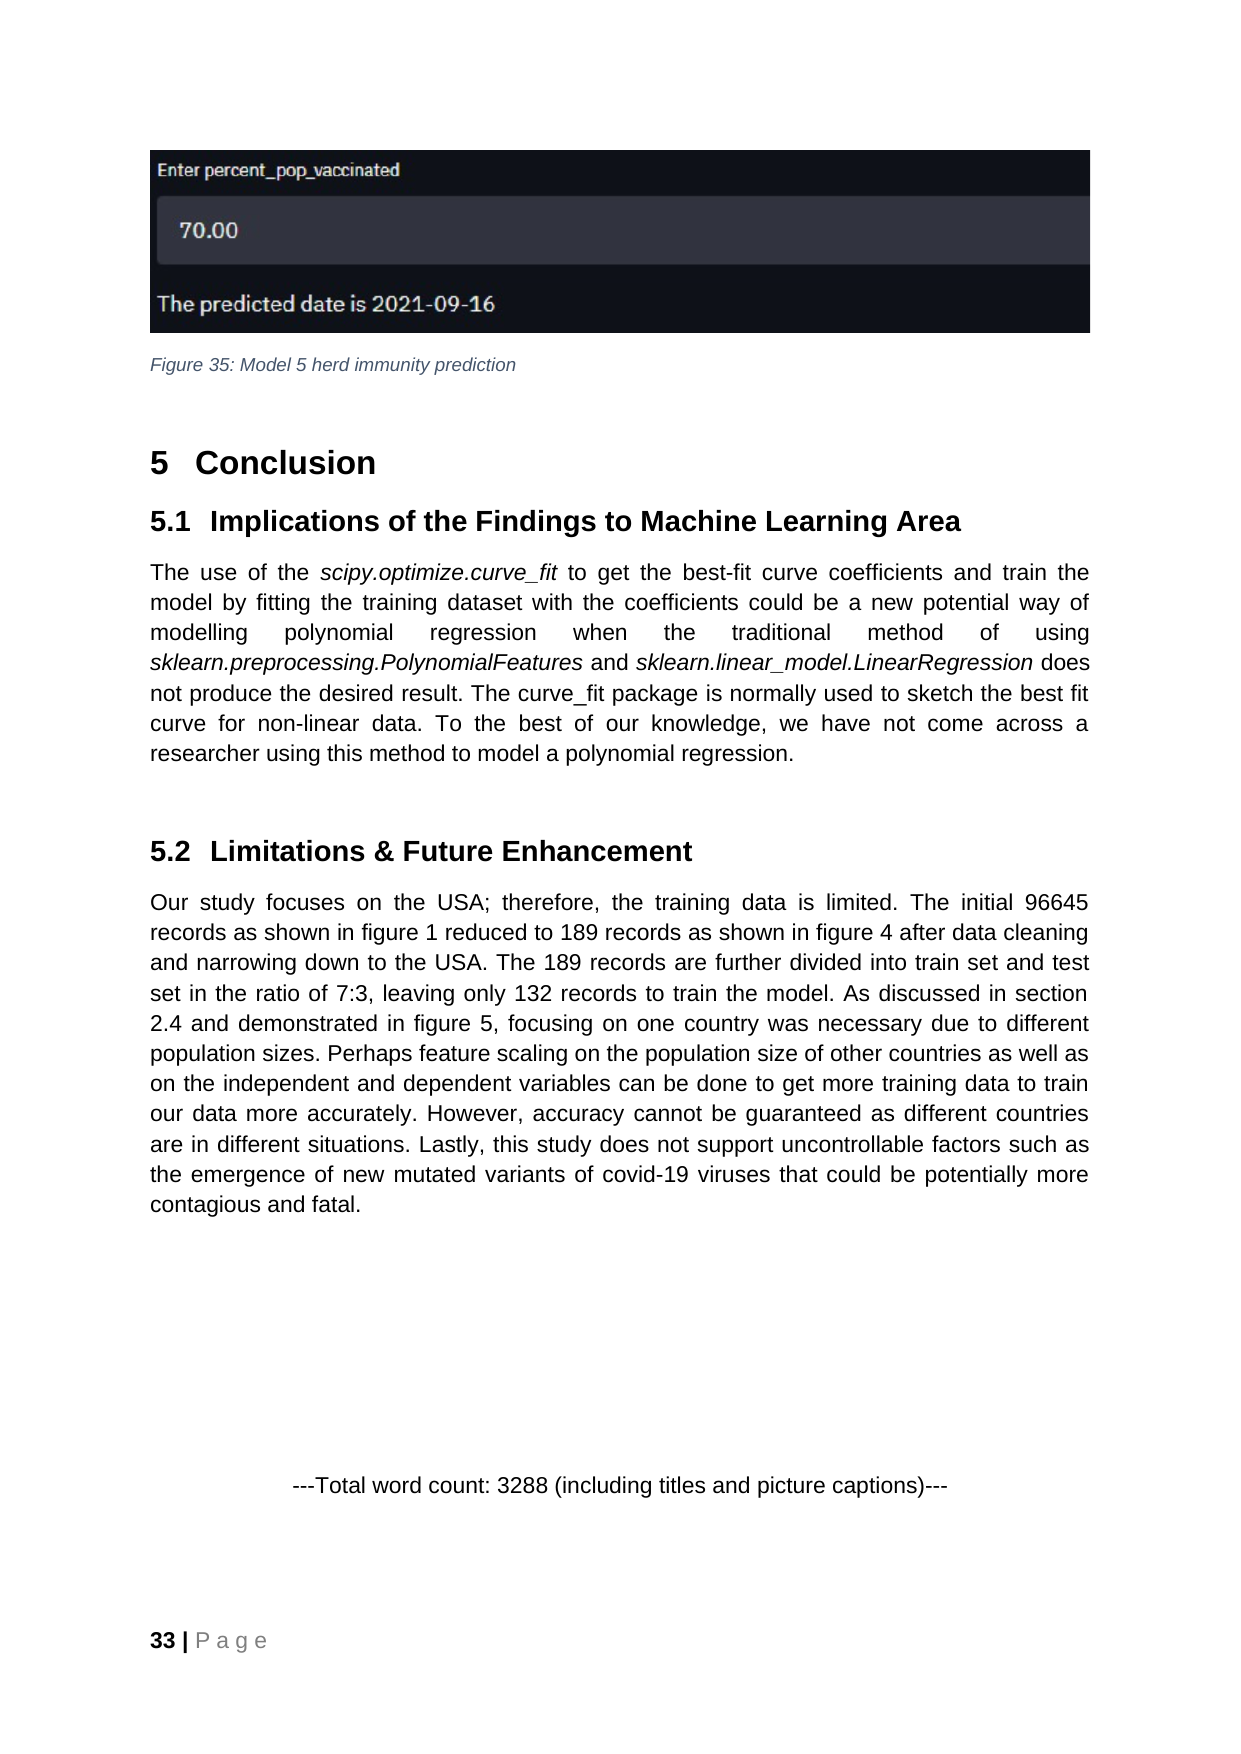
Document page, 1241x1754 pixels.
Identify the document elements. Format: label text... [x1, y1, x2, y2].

subtitle Limitations & Future Enhancement [150, 834, 1090, 867]
text ---Total word count: 3288 (including titles and picture captions)--- [150, 1472, 1090, 1499]
subtitle Implications of the Findings to Machine Learning Area [150, 503, 1090, 537]
text Our study focuses on the USA; therefore, the training data is limited. The initial 96645 records as shown in figure 1 reduced to 189 records as shown in figure 4 after data cleaning and narrowing down to the USA. The 189 records are further divided into train set and test set in the ratio of 7:3, leaving only 132 records to train the model. As discussed in section 2.4 and demonstrated in figure 5, focusing on one country was necessary due to different population sizes. Perhaps feature scaling on the population size of other countries as well as on the independent and dependent variables can be done to get more training data to train our data more accurately. However, accuracy cannot be guaranteed as different countries are in different situations. Lastly, this study does not support uncontrollable factors such as the emergence of new mutated variants of covid-19 viruses that could be potentially more contagious and fatal. [150, 889, 1090, 1217]
subtitle Conclusion [150, 443, 1090, 481]
picture [150, 150, 1091, 333]
text The use of the scipy.optimize.curve_fit to get the best-fit curve coefficients and train the model by fitting the training dataset with the coefficients could be a new potential way of modelling polynomial regression when the traditional method of using sklearn.preprocessing.PolynomialFeatures and sklearn.linear_model.LinearRegression does not produce the desired result. The curve_fit package is normally used to sketch the best fit curve for non-linear data. To the best of our knowledge, we have not come across a researcher using this method to model a polynomial regression. [150, 559, 1090, 766]
text Figure 35: Model 5 herd immunity prediction [150, 353, 1090, 375]
